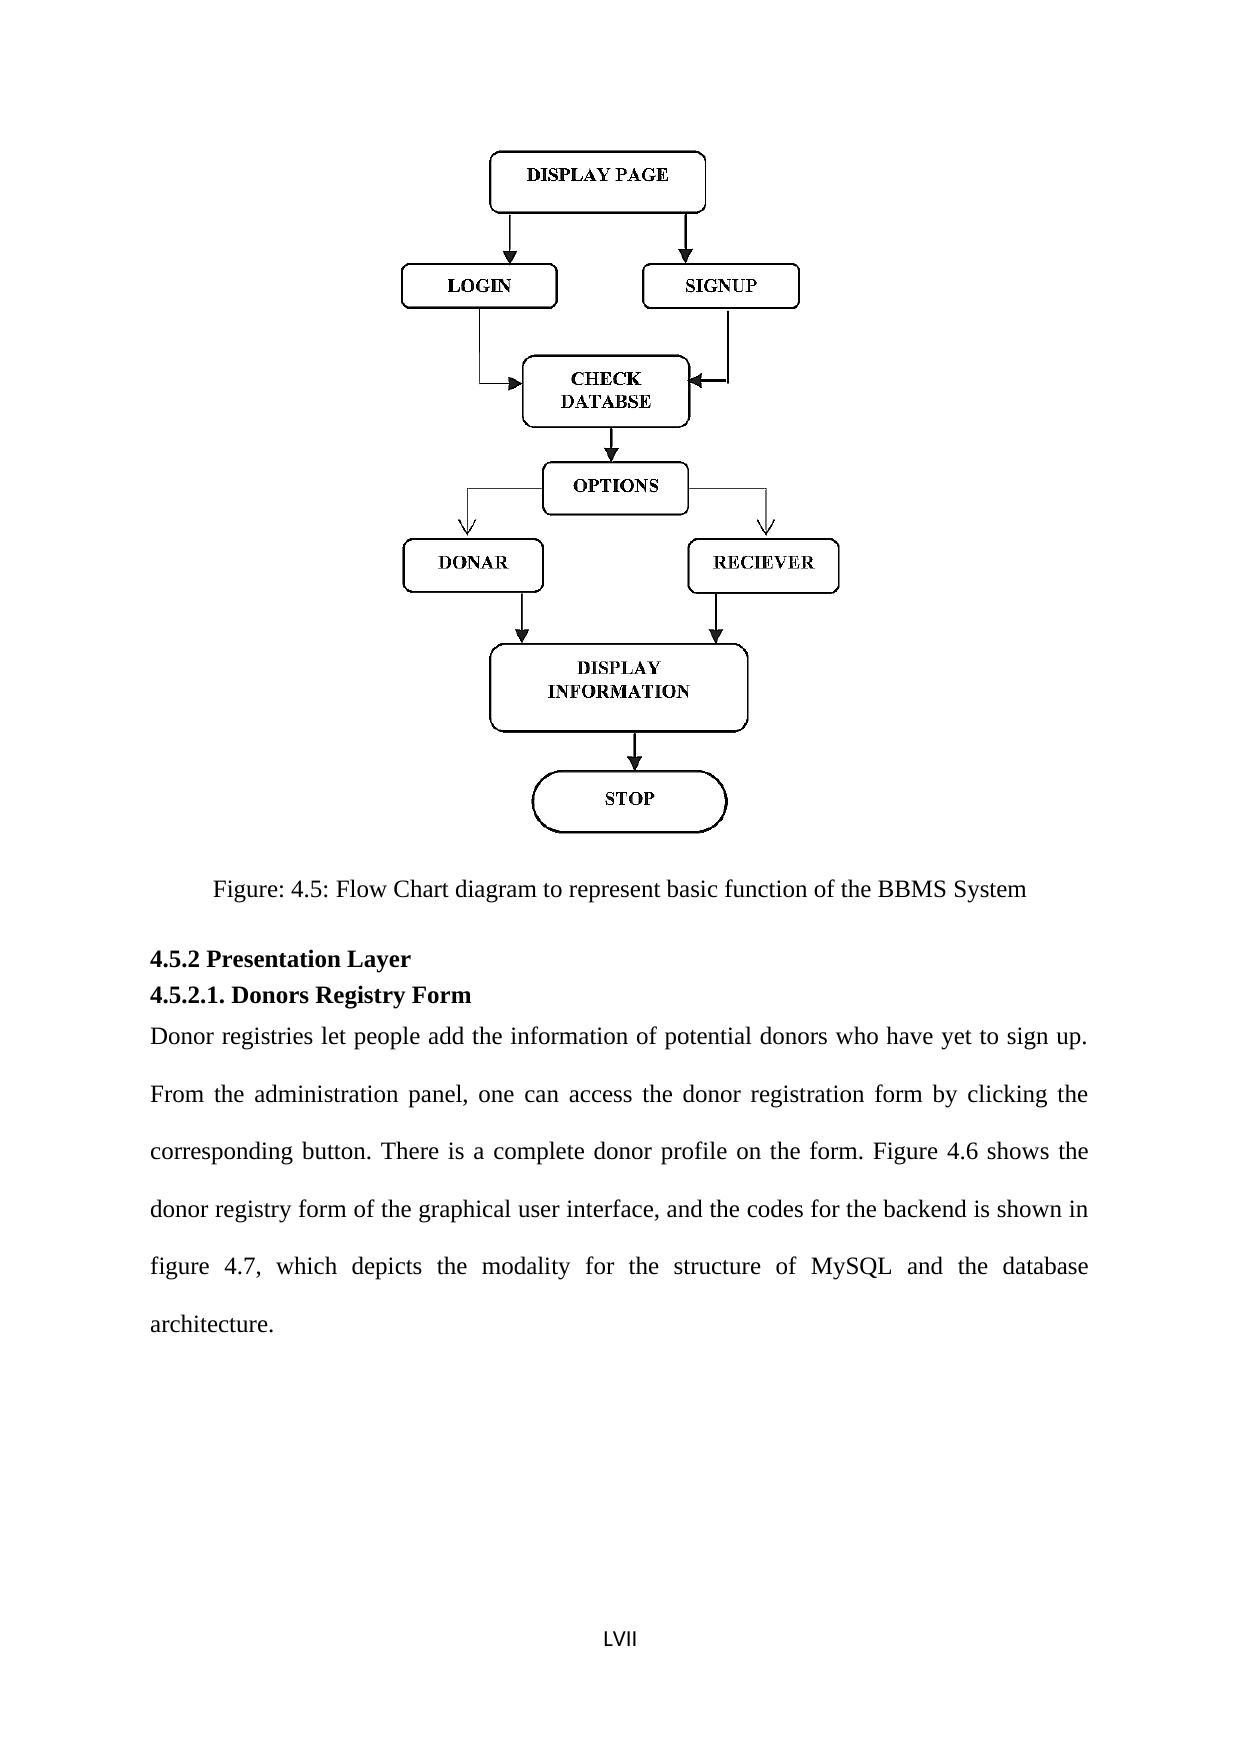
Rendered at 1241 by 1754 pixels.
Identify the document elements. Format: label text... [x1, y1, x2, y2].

picture [400, 150, 840, 834]
subtitle 4.5.2 Presentation Layer [150, 944, 1090, 973]
text Donor registries let people add the information of potential donors who have yet to sign up. From the administration panel, one can access the donor registration form by clicking the corresponding button. There is a complete donor profile on the form. Figure 4.6 shows the donor registry form of the graphical user interface, and the codes for the backend is shown in figure 4.7, which depicts the modality for the structure of MySQL and the database architecture. [150, 1021, 1090, 1337]
subtitle 4.5.2.1. Donors Registry Form [150, 980, 1090, 1008]
text Figure: 4.5: Flow Chart diagram to represent basic function of the BBMS System [150, 874, 1090, 903]
